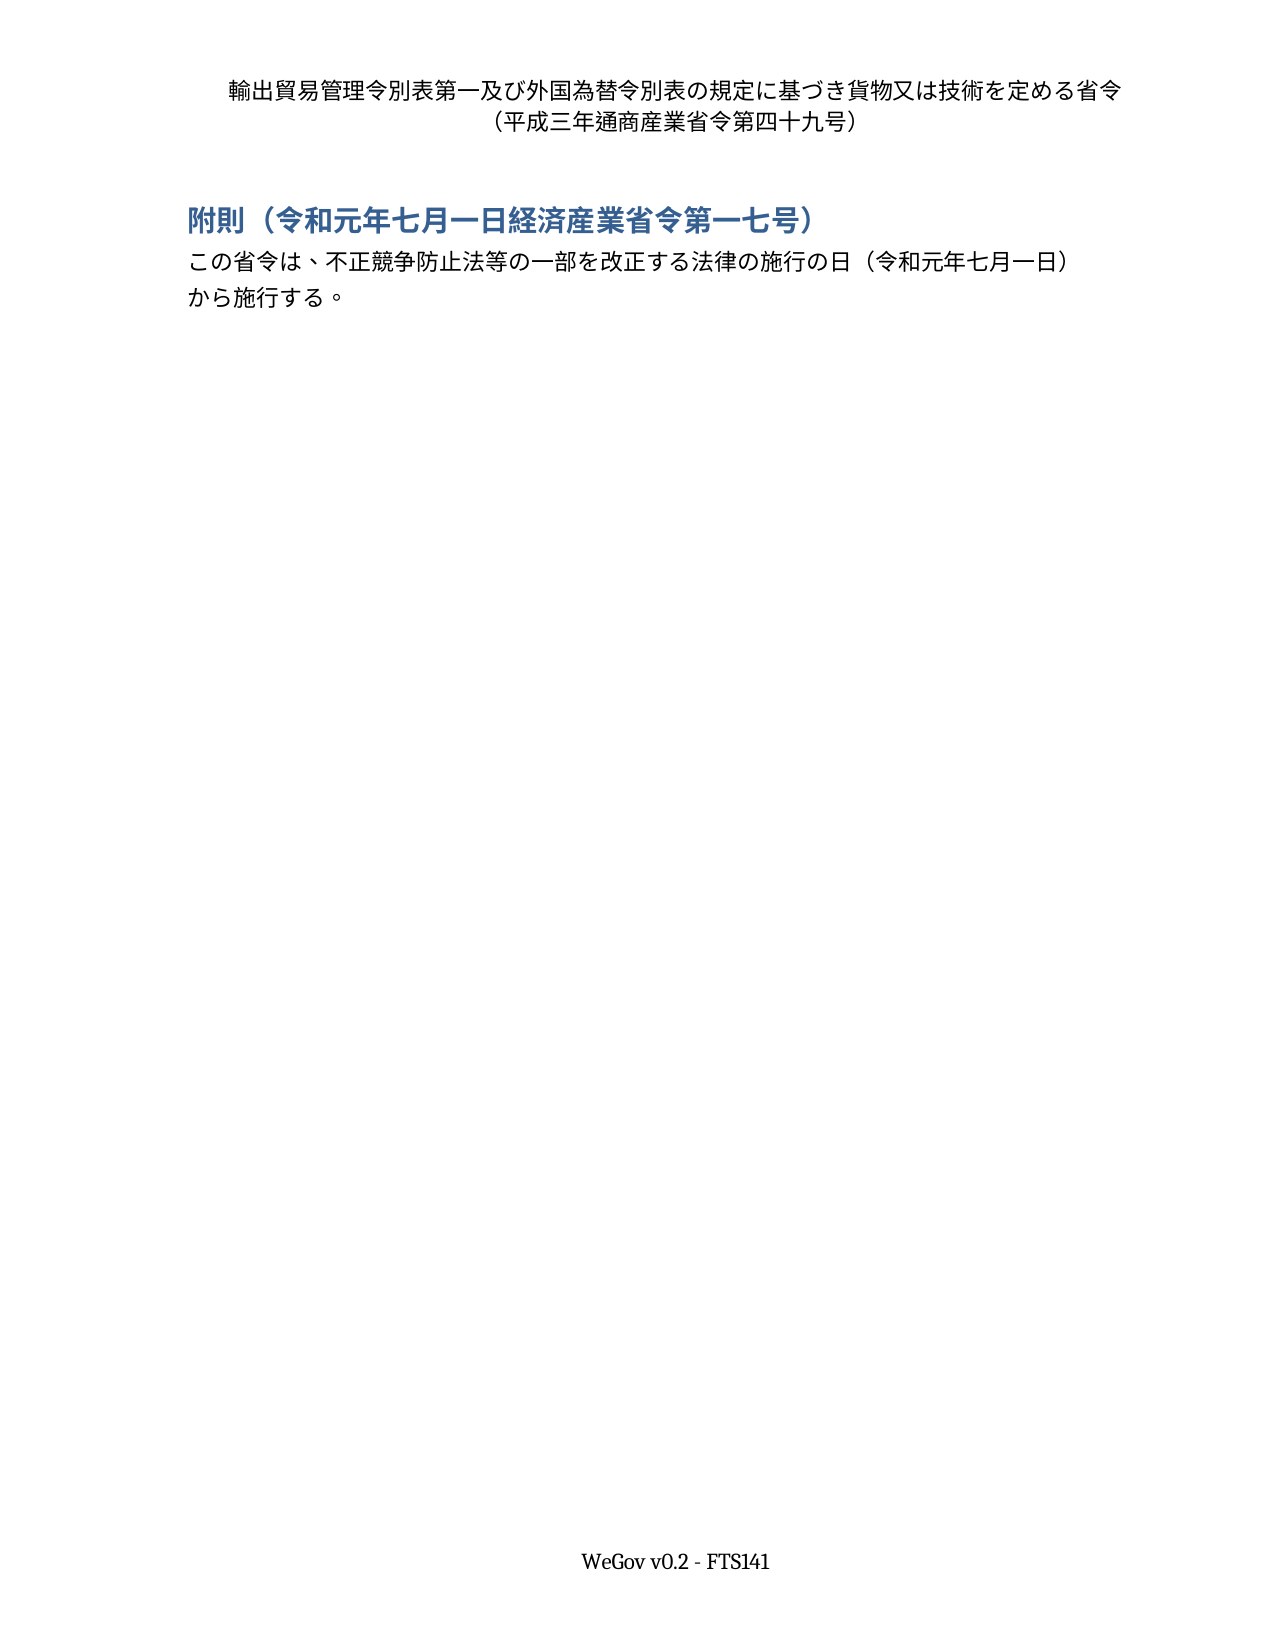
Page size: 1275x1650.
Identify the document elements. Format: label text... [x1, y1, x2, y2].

subtitle 附則（令和元年七月一日経済産業省令第一七号） [187, 200, 1087, 240]
text この省令は、不正競争防止法等の一部を改正する法律の施行の日（令和元年七月一日）から施行する。 [187, 246, 1087, 313]
